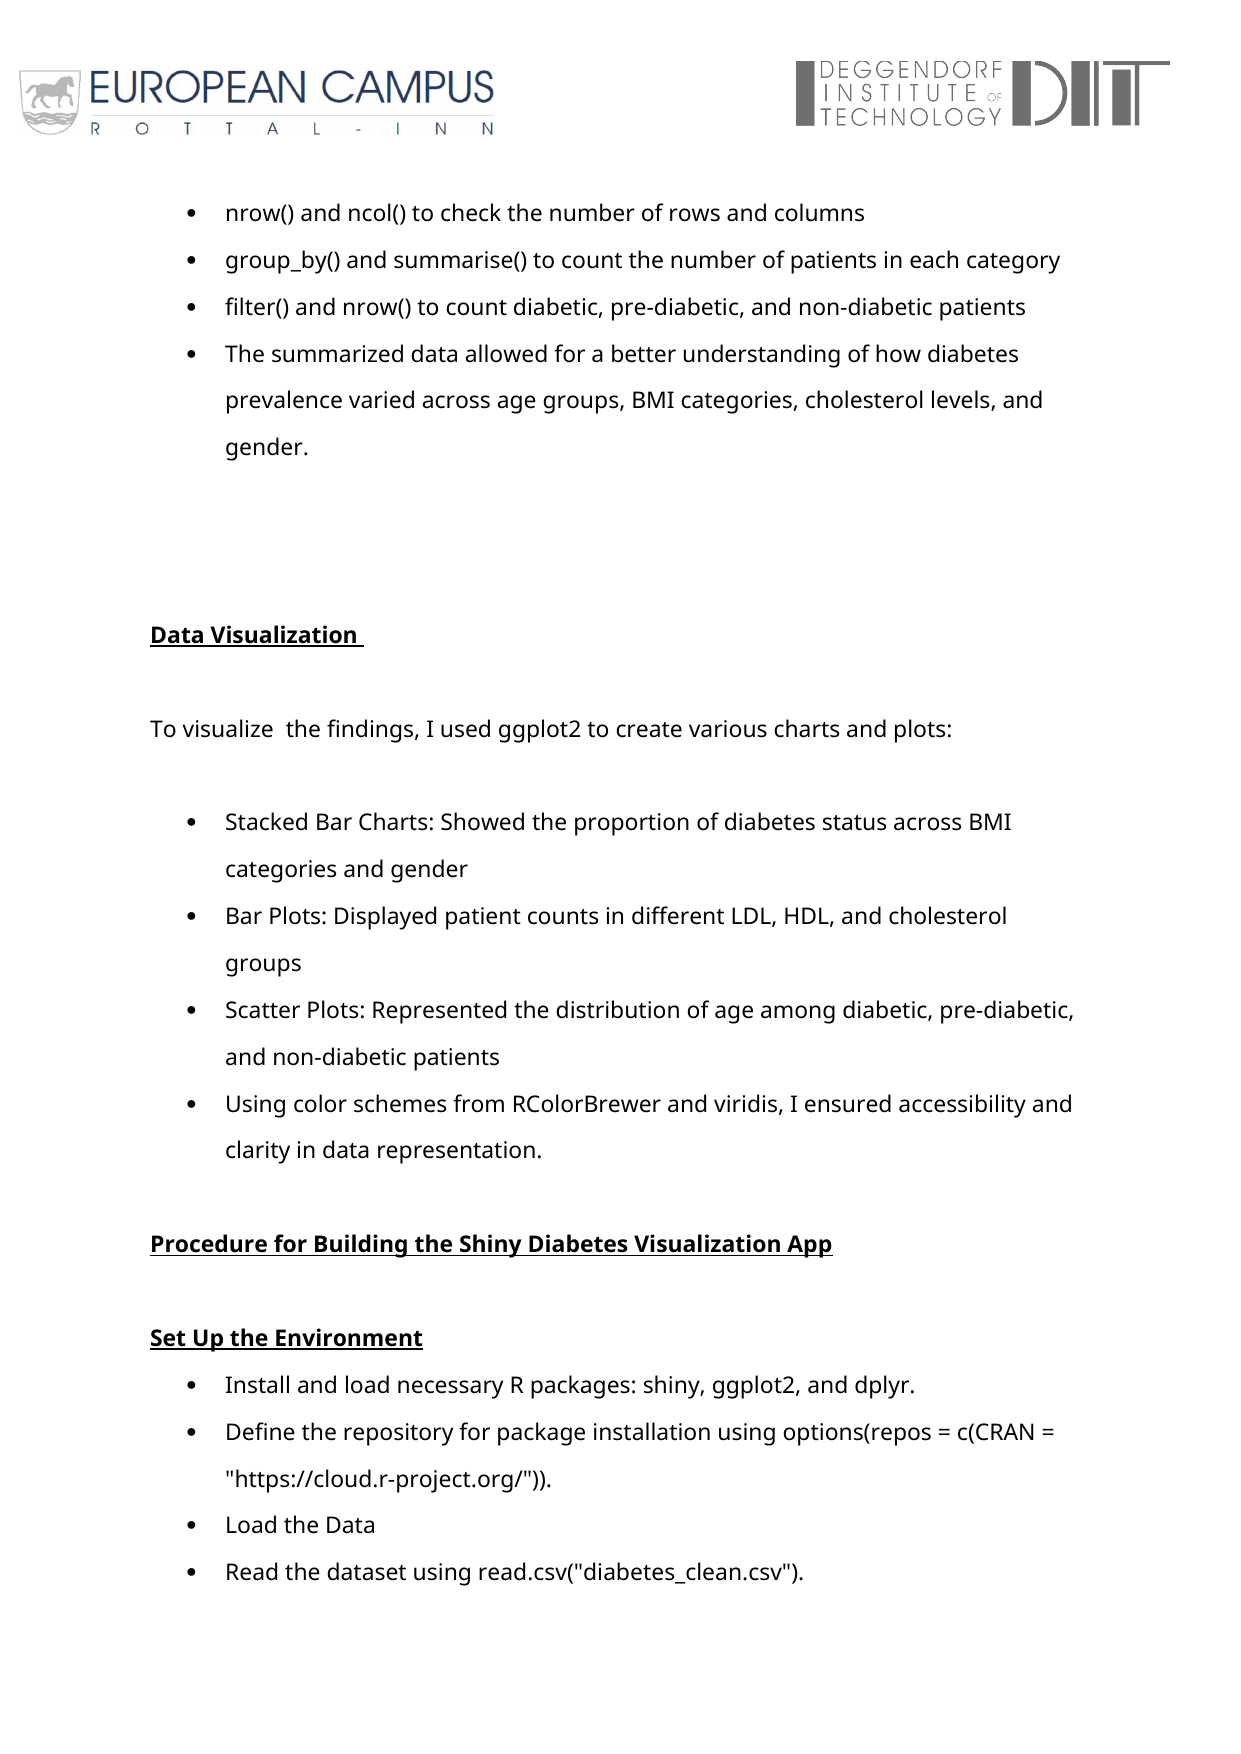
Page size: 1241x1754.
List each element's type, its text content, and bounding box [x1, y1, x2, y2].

list group_by() and summarise() to count the number of patients in each category [187, 244, 1090, 275]
list Read the dataset using read.csv("diabetes_clean.csv"). [187, 1556, 1090, 1587]
text Procedure for Building the Shiny Diabetes Visualization App [150, 1228, 1090, 1259]
list Install and load necessary R packages: shiny, ggplot2, and dplyr. [187, 1369, 1090, 1400]
text Data Visualization [150, 619, 1090, 650]
list Using color schemes from RColorBrewer and viridis, I ensured accessibility and clarity in data representation. [187, 1087, 1090, 1166]
list nrow() and ncol() to check the number of rows and columns [187, 197, 1090, 228]
list Define the repository for package installation using options(repos = c(CRAN = "https://cloud.r-project.org/")). [187, 1416, 1090, 1494]
list Scatter Plots: Represented the distribution of age among diabetic, pre-diabetic, and non-diabetic patients [187, 994, 1090, 1072]
list The summarized data allowed for a better understanding of how diabetes prevalence varied across age groups, BMI categories, cholesterol levels, and gender. [187, 337, 1090, 462]
list Bar Plots: Displayed patient counts in different LDL, HDL, and cholesterol groups [187, 900, 1090, 978]
picture [796, 61, 1171, 126]
list Stacked Bar Charts: Showed the proportion of diabetes status across BMI categories and gender [187, 806, 1090, 884]
list Load the Data [187, 1509, 1090, 1541]
text To visualize the findings, I used ggplot2 to create various charts and plots: [150, 712, 1090, 744]
text Set Up the Environment [150, 1322, 1090, 1353]
list filter() and nrow() to count diabetic, pre-diabetic, and non-diabetic patients [187, 291, 1090, 322]
